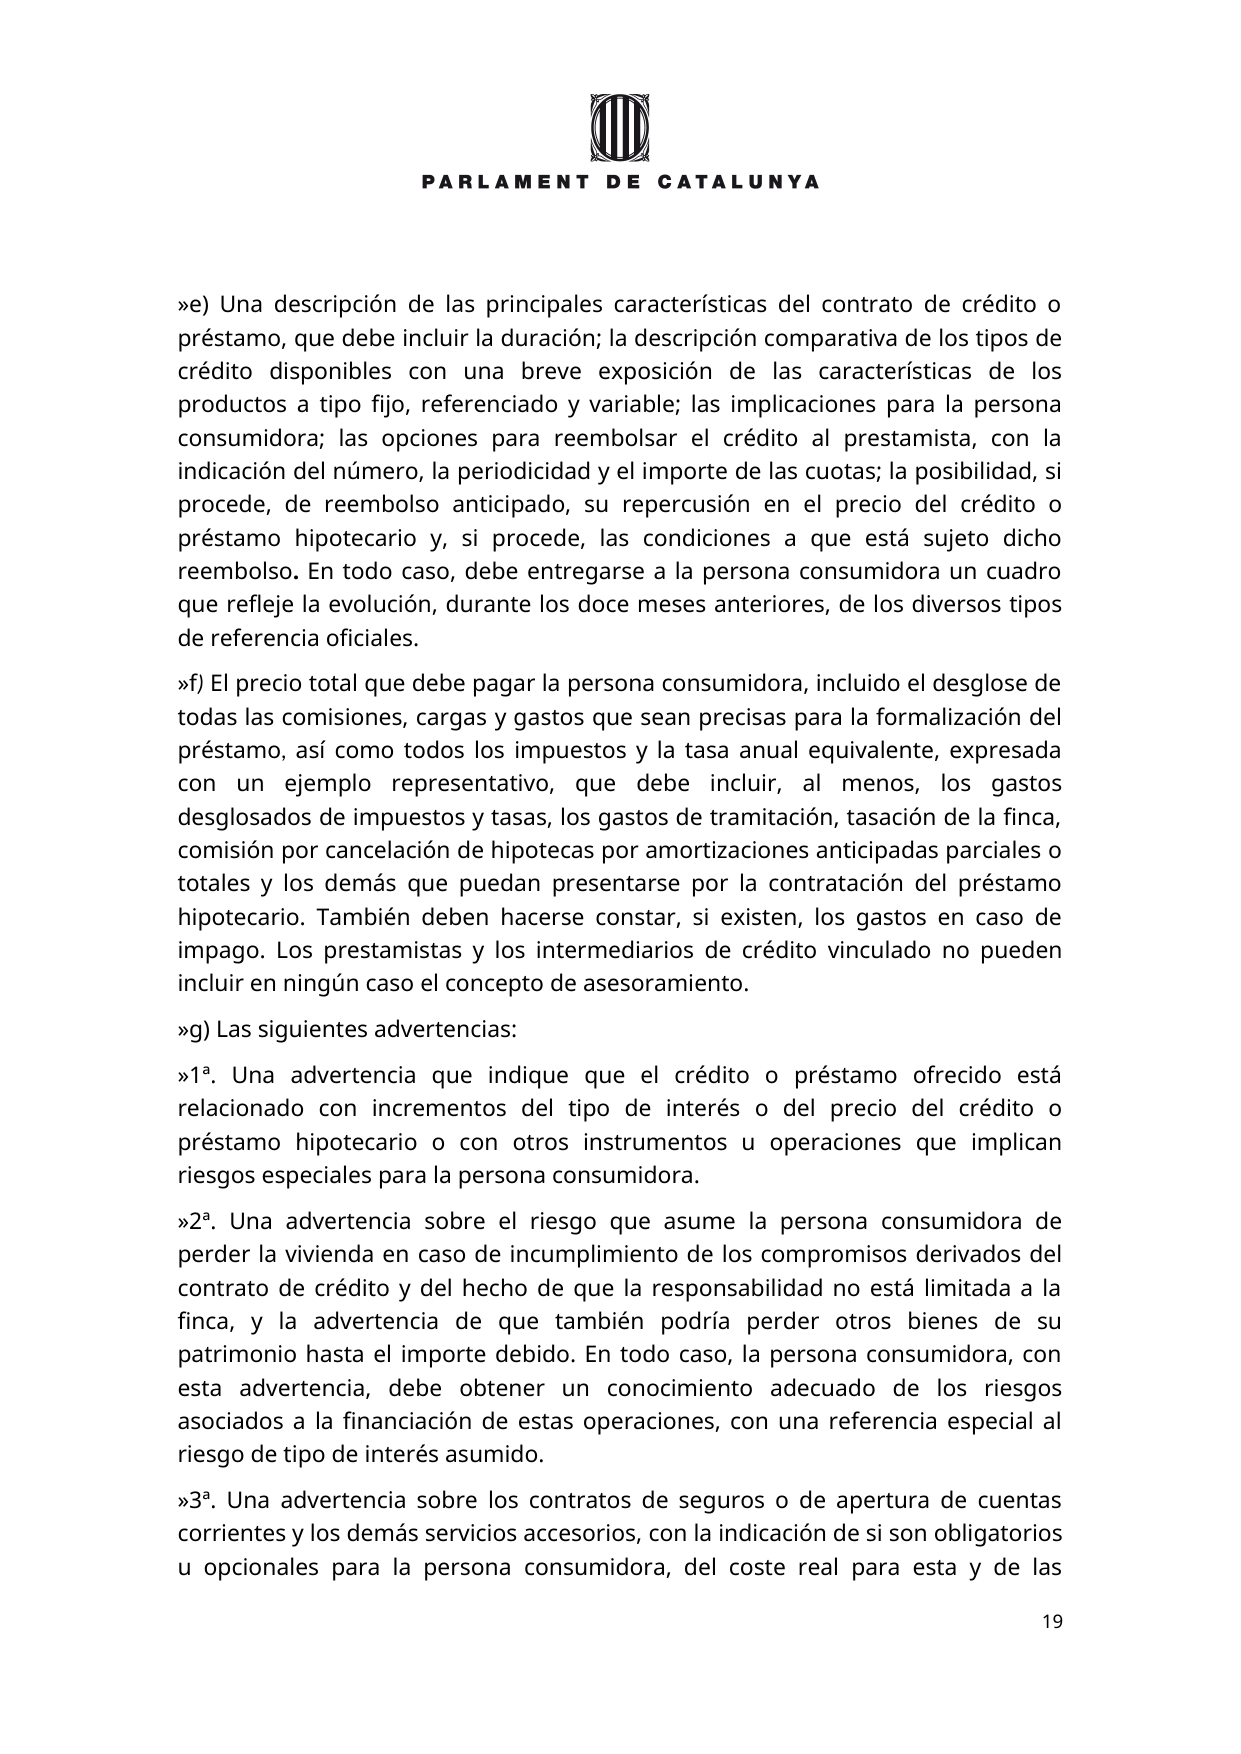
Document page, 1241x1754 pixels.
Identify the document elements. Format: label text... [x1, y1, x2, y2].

picture [420, 92, 820, 190]
text »e) Una descripción de las principales características del contrato de crédito o préstamo, que debe incluir la duración; la descripción comparativa de los tipos de crédito disponibles con una breve exposición de las características de los productos a tipo fijo, referenciado y variable; las implicaciones para la persona consumidora; las opciones para reembolsar el crédito al prestamista, con la indicación del número, la periodicidad y el importe de las cuotas; la posibilidad, si procede, de reembolso anticipado, su repercusión en el precio del crédito o préstamo hipotecario y, si procede, las condiciones a que está sujeto dicho reembolso. En todo caso, debe entregarse a la persona consumidora un cuadro que refleje la evolución, durante los doce meses anteriores, de los diversos tipos de referencia oficiales. [177, 286, 1063, 653]
text »1ª. Una advertencia que indique que el crédito o préstamo ofrecido está relacionado con incrementos del tipo de interés o del precio del crédito o préstamo hipotecario o con otros instrumentos u operaciones que implican riesgos especiales para la persona consumidora. [177, 1057, 1063, 1190]
text »f) El precio total que debe pagar la persona consumidora, incluido el desglose de todas las comisiones, cargas y gastos que sean precisas para la formalización del préstamo, así como todos los impuestos y la tasa anual equivalente, expresada con un ejemplo representativo, que debe incluir, al menos, los gastos desglosados de impuestos y tasas, los gastos de tramitación, tasación de la finca, comisión por cancelación de hipotecas por amortizaciones anticipadas parciales o totales y los demás que puedan presentarse por la contratación del préstamo hipotecario. También deben hacerse constar, si existen, los gastos en caso de impago. Los prestamistas y los intermediarios de crédito vinculado no pueden incluir en ningún caso el concepto de asesoramiento. [177, 665, 1063, 998]
text »g) Las siguientes advertencias: [177, 1011, 1063, 1044]
text »2ª. Una advertencia sobre el riesgo que asume la persona consumidora de perder la vivienda en caso de incumplimiento de los compromisos derivados del contrato de crédito y del hecho de que la responsabilidad no está limitada a la finca, y la advertencia de que también podría perder otros bienes de su patrimonio hasta el importe debido. En todo caso, la persona consumidora, con esta advertencia, debe obtener un conocimiento adecuado de los riesgos asociados a la financiación de estas operaciones, con una referencia especial al riesgo de tipo de interés asumido. [177, 1203, 1063, 1469]
